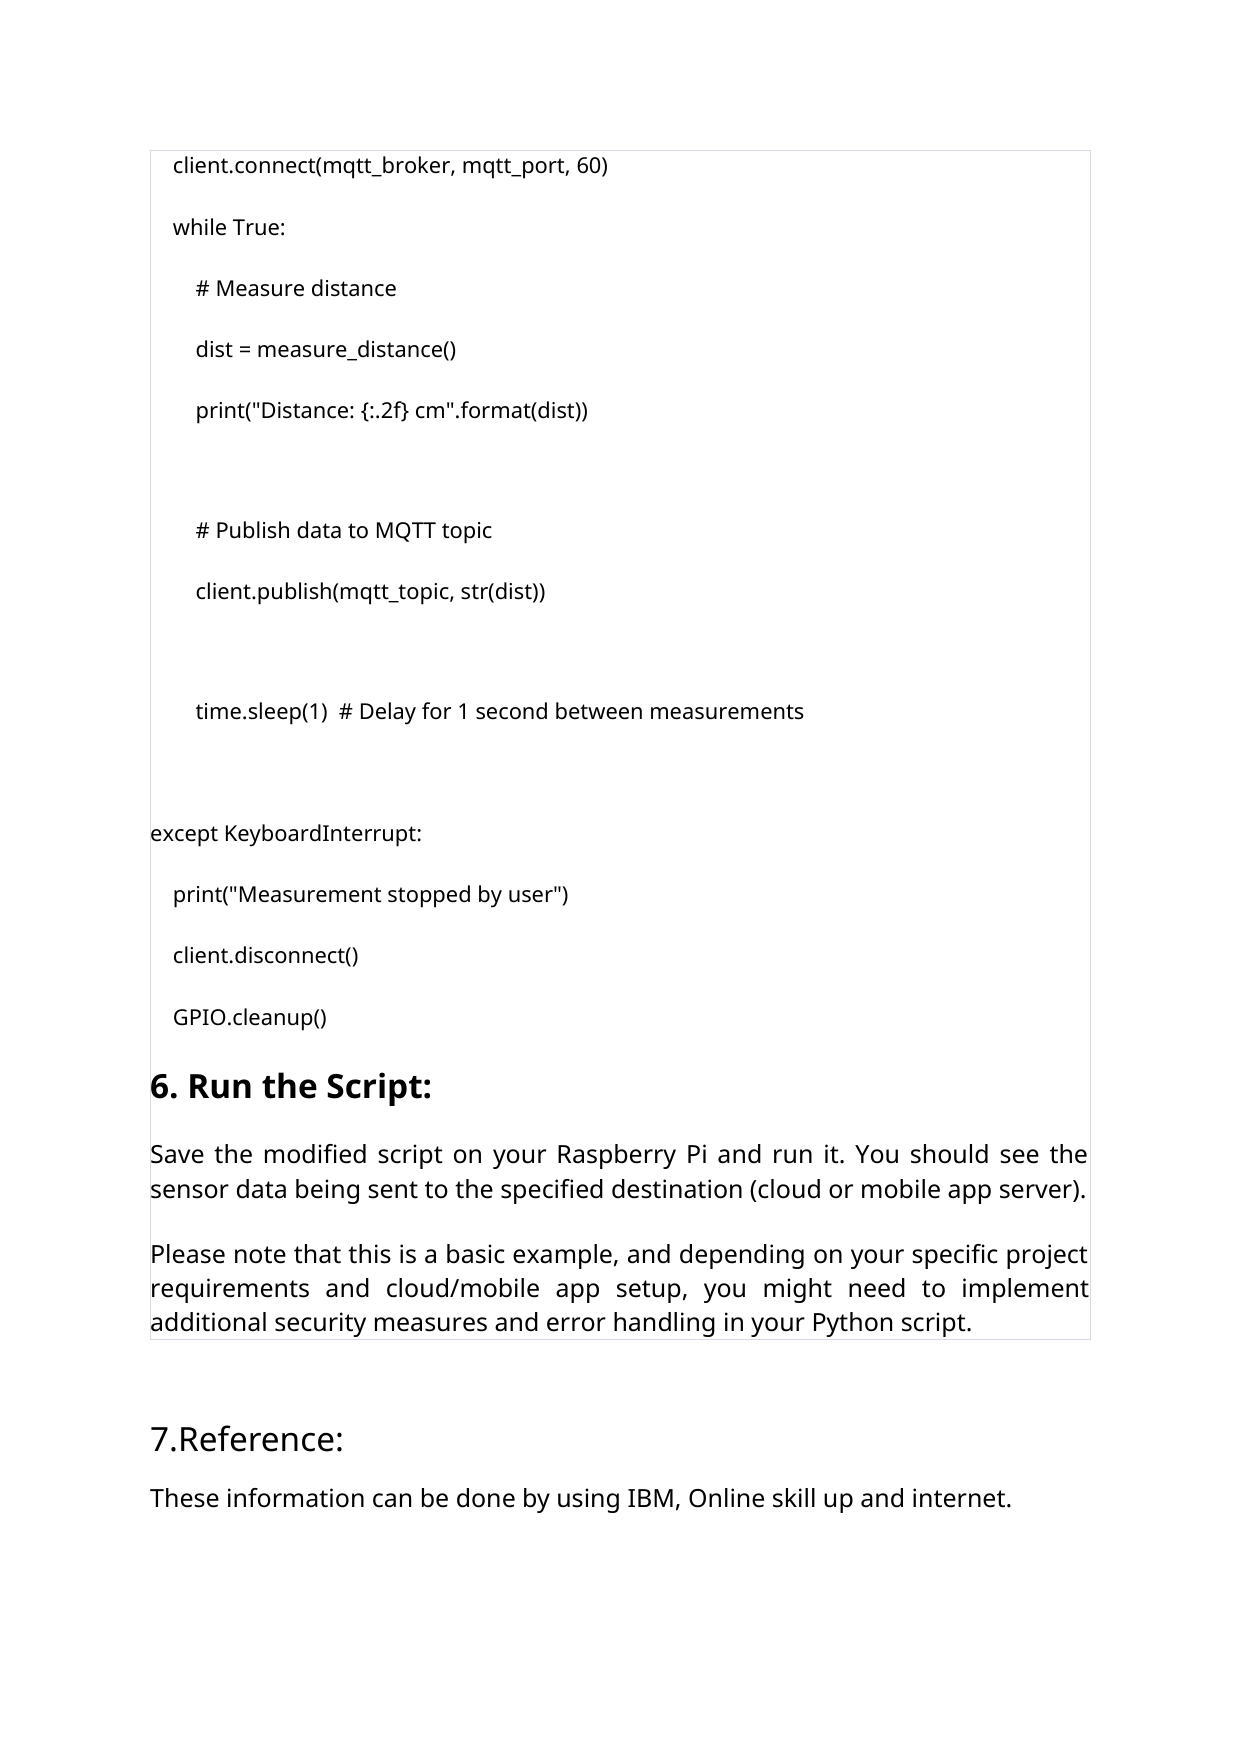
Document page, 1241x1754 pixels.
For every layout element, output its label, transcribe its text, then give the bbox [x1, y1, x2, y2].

text Please note that this is a basic example, and depending on your specific project requirements and cloud/mobile app setup, you might need to implement additional security measures and error handling in your Python script. [151, 1236, 1090, 1339]
text while True: [151, 211, 1090, 241]
text except KeyboardInterrupt: [151, 818, 1090, 848]
text # Measure distance [151, 272, 1090, 302]
text print("Measurement stopped by user") [151, 879, 1090, 909]
text client.connect(mqtt_broker, mqtt_port, 60) [151, 151, 1090, 180]
text print("Distance: {:.2f} cm".format(dist)) [151, 394, 1090, 424]
text client.disconnect() [151, 940, 1090, 970]
text Save the modified script on your Raspberry Pi and run it. You should see the sensor data being sent to the specified destination (cloud or mobile app server). [151, 1137, 1090, 1205]
text time.sleep(1) # Delay for 1 second between measurements [151, 696, 1090, 726]
text GPIO.cleanup() [151, 1001, 1090, 1031]
text 6. Run the Script: [151, 1062, 1090, 1108]
text client.publish(mqtt_topic, str(dist)) [151, 576, 1090, 606]
text # Publish data to MQTT topic [151, 514, 1090, 545]
text dist = measure_distance() [151, 333, 1090, 363]
text 7.Reference: [150, 1415, 1090, 1461]
text These information can be done by using IBM, Online skill up and internet. [150, 1481, 1090, 1515]
